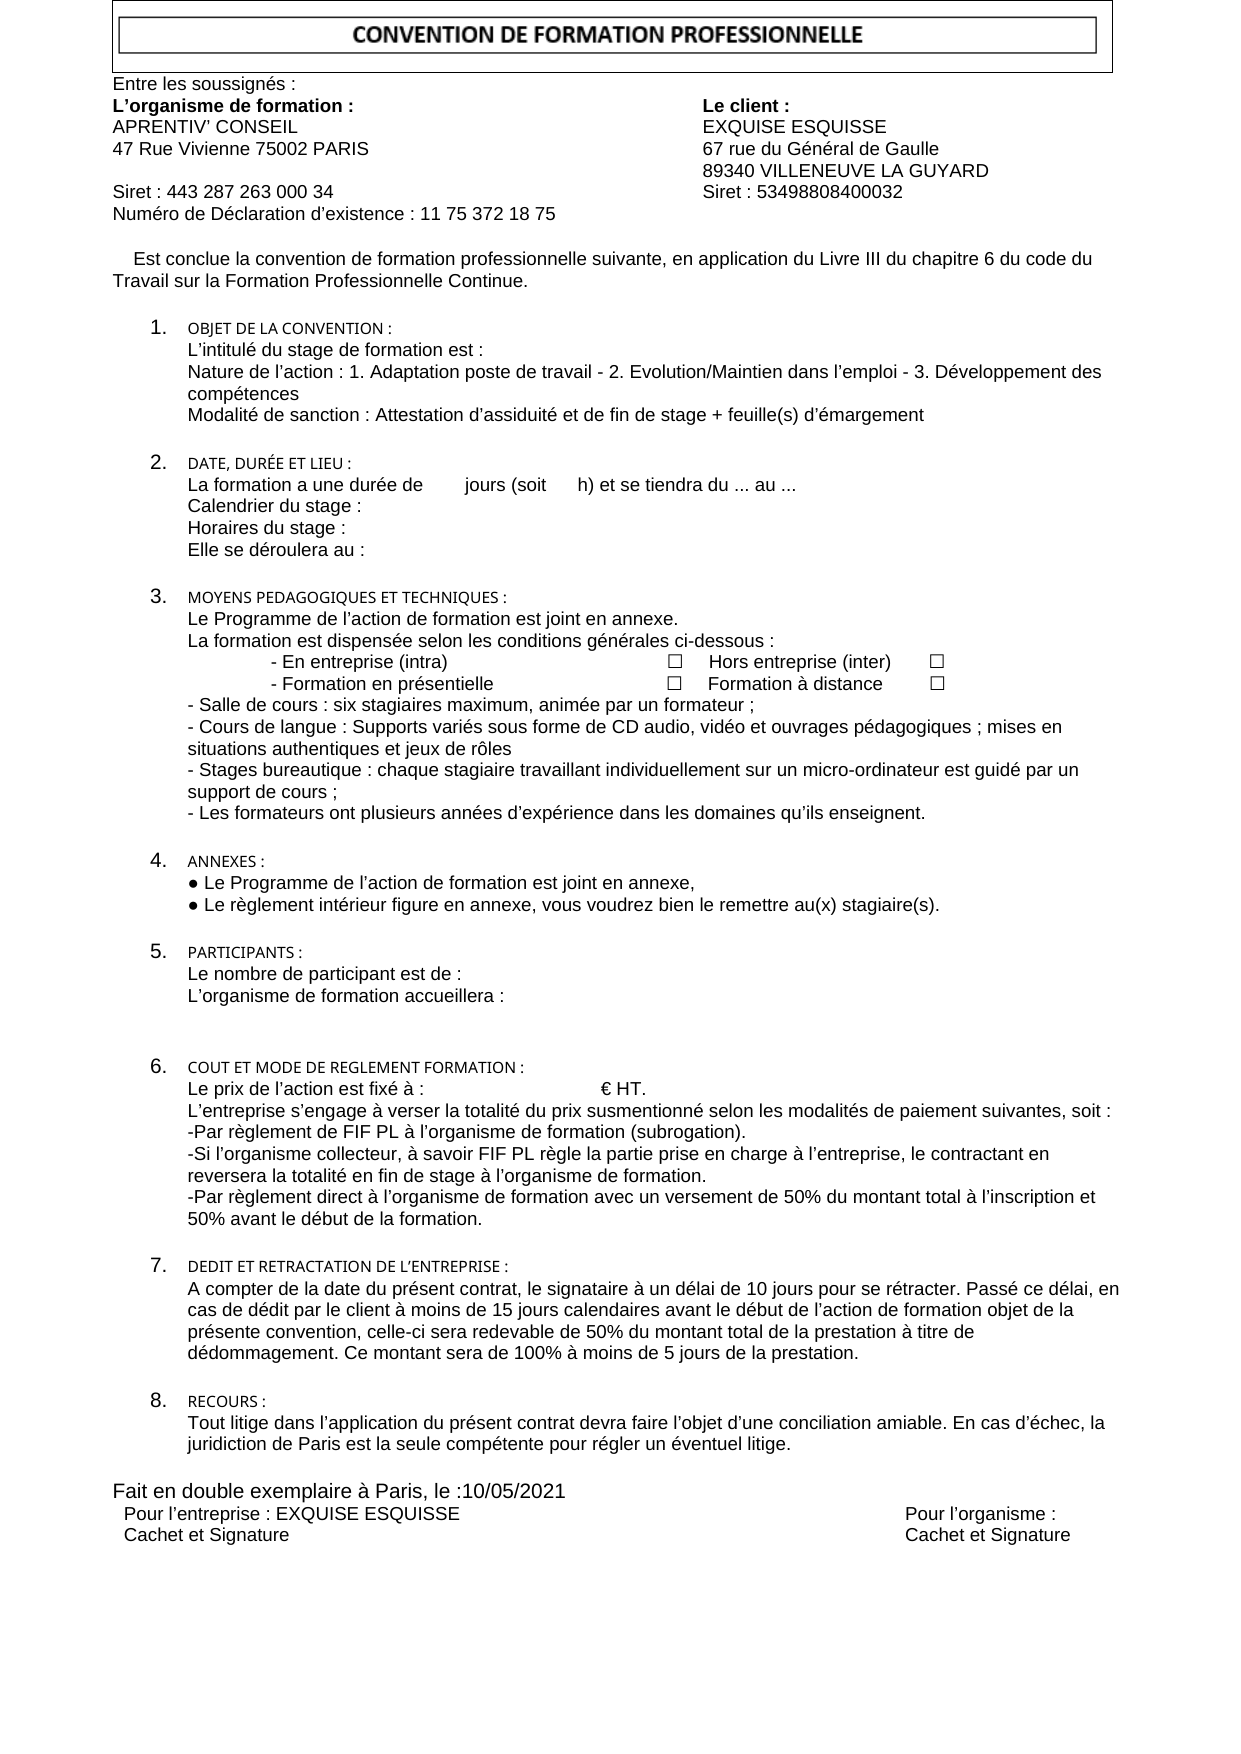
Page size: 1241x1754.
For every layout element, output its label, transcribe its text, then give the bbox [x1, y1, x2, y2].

table_cell Cachet et Signature [894, 1524, 1154, 1546]
list MOYENS PEDAGOGIQUES ET TECHNIQUES :Le Programme de l’action de formation est joint en annexe.La formation est dispensée selon les conditions générales ci-dessous : - En entreprise (intra) ☐ Hors entreprise (inter) ☐ - Formation en présentielle ☐ Formation à distance ☐- Salle de cours : six stagiaires maximum, animée par un formateur ;- Cours de langue : Supports variés sous forme de CD audio, vidéo et ouvrages pédagogiques ; mises en situations authentiques et jeux de rôles- Stages bureautique : chaque stagiaire travaillant individuellement sur un micro-ordinateur est guidé par un support de cours ;- Les formateurs ont plusieurs années d’expérience dans les domaines qu’ils enseignent. [150, 584, 1128, 824]
list ANNEXES :● Le Programme de l’action de formation est joint en annexe,● Le règlement intérieur figure en annexe, vous voudrez bien le remettre au(x) stagiaire(s). [150, 848, 1128, 915]
list PARTICIPANTS :Le nombre de participant est de : L’organisme de formation accueillera : [150, 939, 1128, 1030]
list COUT ET MODE DE REGLEMENT FORMATION :Le prix de l’action est fixé à : € HT.L’entreprise s’engage à verser la totalité du prix susmentionné selon les modalités de paiement suivantes, soit :-Par règlement de FIF PL à l’organisme de formation (subrogation).-Si l’organisme collecteur, à savoir FIF PL règle la partie prise en charge à l’entreprise, le contractant en reversera la totalité en fin de stage à l’organisme de formation.-Par règlement direct à l’organisme de formation avec un versement de 50% du montant total à l’inscription et 50% avant le début de la formation. [150, 1054, 1128, 1229]
list DEDIT ET RETRACTATION DE L’ENTREPRISE :A compter de la date du présent contrat, le signataire à un délai de 10 jours pour se rétracter. Passé ce délai, en cas de dédit par le client à moins de 15 jours calendaires avant le début de l’action de formation objet de la présente convention, celle-ci sera redevable de 50% du montant total de la prestation à titre de dédommagement. Ce montant sera de 100% à moins de 5 jours de la prestation. [150, 1253, 1128, 1363]
table_header Pour l’entreprise : EXQUISE ESQUISSE [113, 1503, 894, 1524]
list RECOURS :Tout litige dans l’application du présent contrat devra faire l’objet d’une conciliation amiable. En cas d’échec, la juridiction de Paris est la seule compétente pour régler un éventuel litige. [150, 1387, 1128, 1455]
table_cell Cachet et Signature [113, 1524, 894, 1546]
picture [113, 1, 1112, 72]
text Fait en double exemplaire à Paris, le :10/05/2021 [112, 1479, 1128, 1503]
list DATE, DURÉE ET LIEU :La formation a une durée de jours (soit h) et se tiendra du ... au ...Calendrier du stage : Horaires du stage : Elle se déroulera au : [150, 449, 1128, 560]
text APRENTIV’ CONSEIL EXQUISE ESQUISSE [112, 116, 1128, 138]
text 89340 VILLENEUVE LA GUYARD [112, 159, 1128, 181]
list OBJET DE LA CONVENTION :L’intitulé du stage de formation est : Nature de l’action : 1. Adaptation poste de travail - 2. Evolution/Maintien dans l’emploi - 3. Développement des compétencesModalité de sanction : Attestation d’assiduité et de fin de stage + feuille(s) d’émargement [150, 315, 1128, 426]
table_header Pour l’organisme : [894, 1503, 1154, 1524]
text 47 Rue Vivienne 75002 PARIS 67 rue du Général de Gaulle [112, 138, 1128, 159]
text L’organisme de formation : Le client : [112, 95, 1128, 116]
text Entre les soussignés : [112, 24, 1128, 95]
text Est conclue la convention de formation professionnelle suivante, en application du Livre III du chapitre 6 du code du Travail sur la Formation Professionnelle Continue. [112, 248, 1128, 291]
text Siret : 443 287 263 000 34 Siret : 53498808400032 [112, 181, 1128, 202]
text Numéro de Déclaration d’existence : 11 75 372 18 75 [112, 202, 1128, 224]
